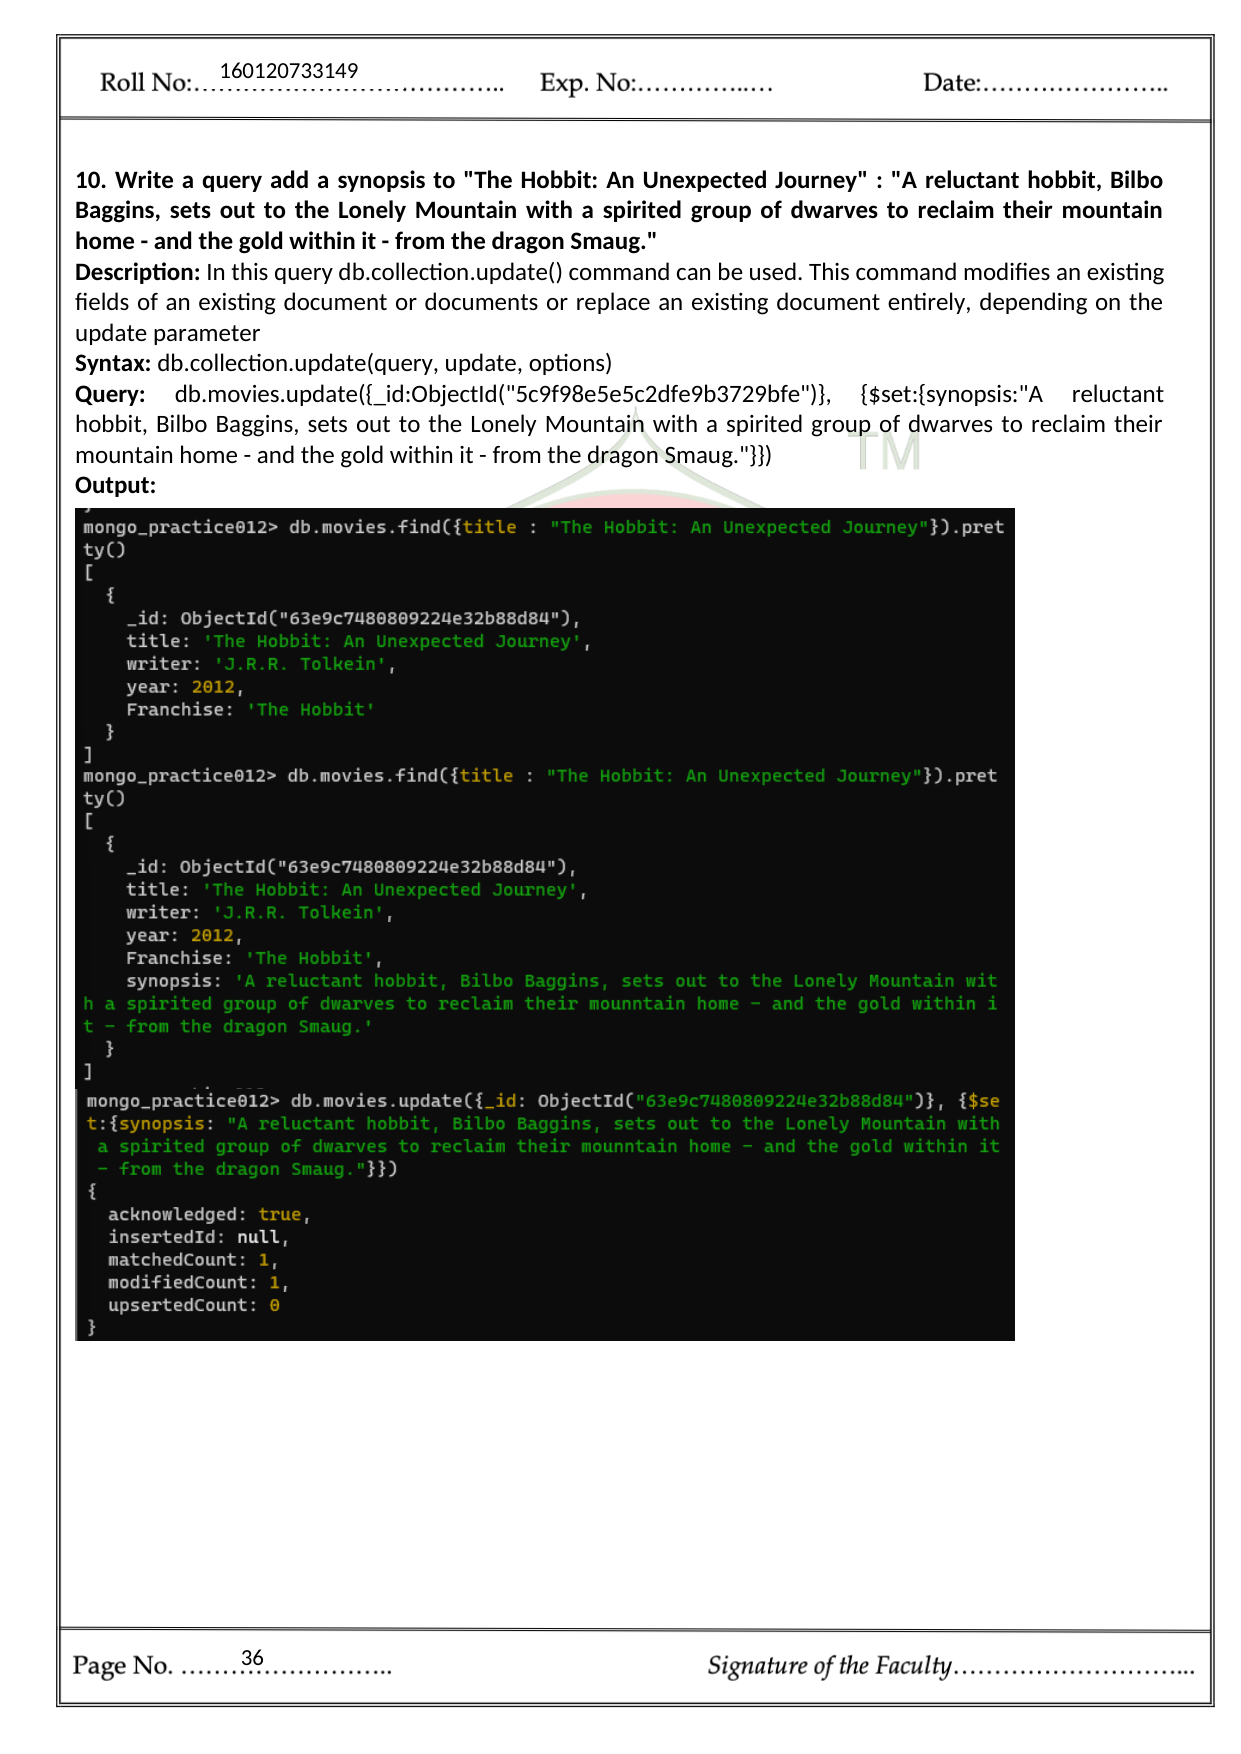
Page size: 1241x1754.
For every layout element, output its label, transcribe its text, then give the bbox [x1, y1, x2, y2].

text Query: db.movies.update({_id:ObjectId("5c9f98e5e5c2dfe9b3729bfe")}, {$set:{synopsis:"A reluctant hobbit, Bilbo Baggins, sets out to the Lonely Mountain with a spirited group of dwarves to reclaim their mountain home - and the gold within it - from the dragon Smaug."}}) [75, 378, 1165, 469]
text Description: In this query db.collection.update() command can be used. This command modifies an existing fields of an existing document or documents or replace an existing document entirely, depending on the update parameter [75, 256, 1165, 347]
text 10. Write a query add a synopsis to "The Hobbit: An Unexpected Journey" : "A reluctant hobbit, Bilbo Baggins, sets out to the Lonely Mountain with a spirited group of dwarves to reclaim their mountain home - and the gold within it - from the dragon Smaug." [75, 164, 1165, 256]
text Syntax: db.collection.update(query, update, options) [75, 347, 1165, 378]
picture [51, 29, 1218, 1712]
text Output: [75, 469, 1165, 500]
